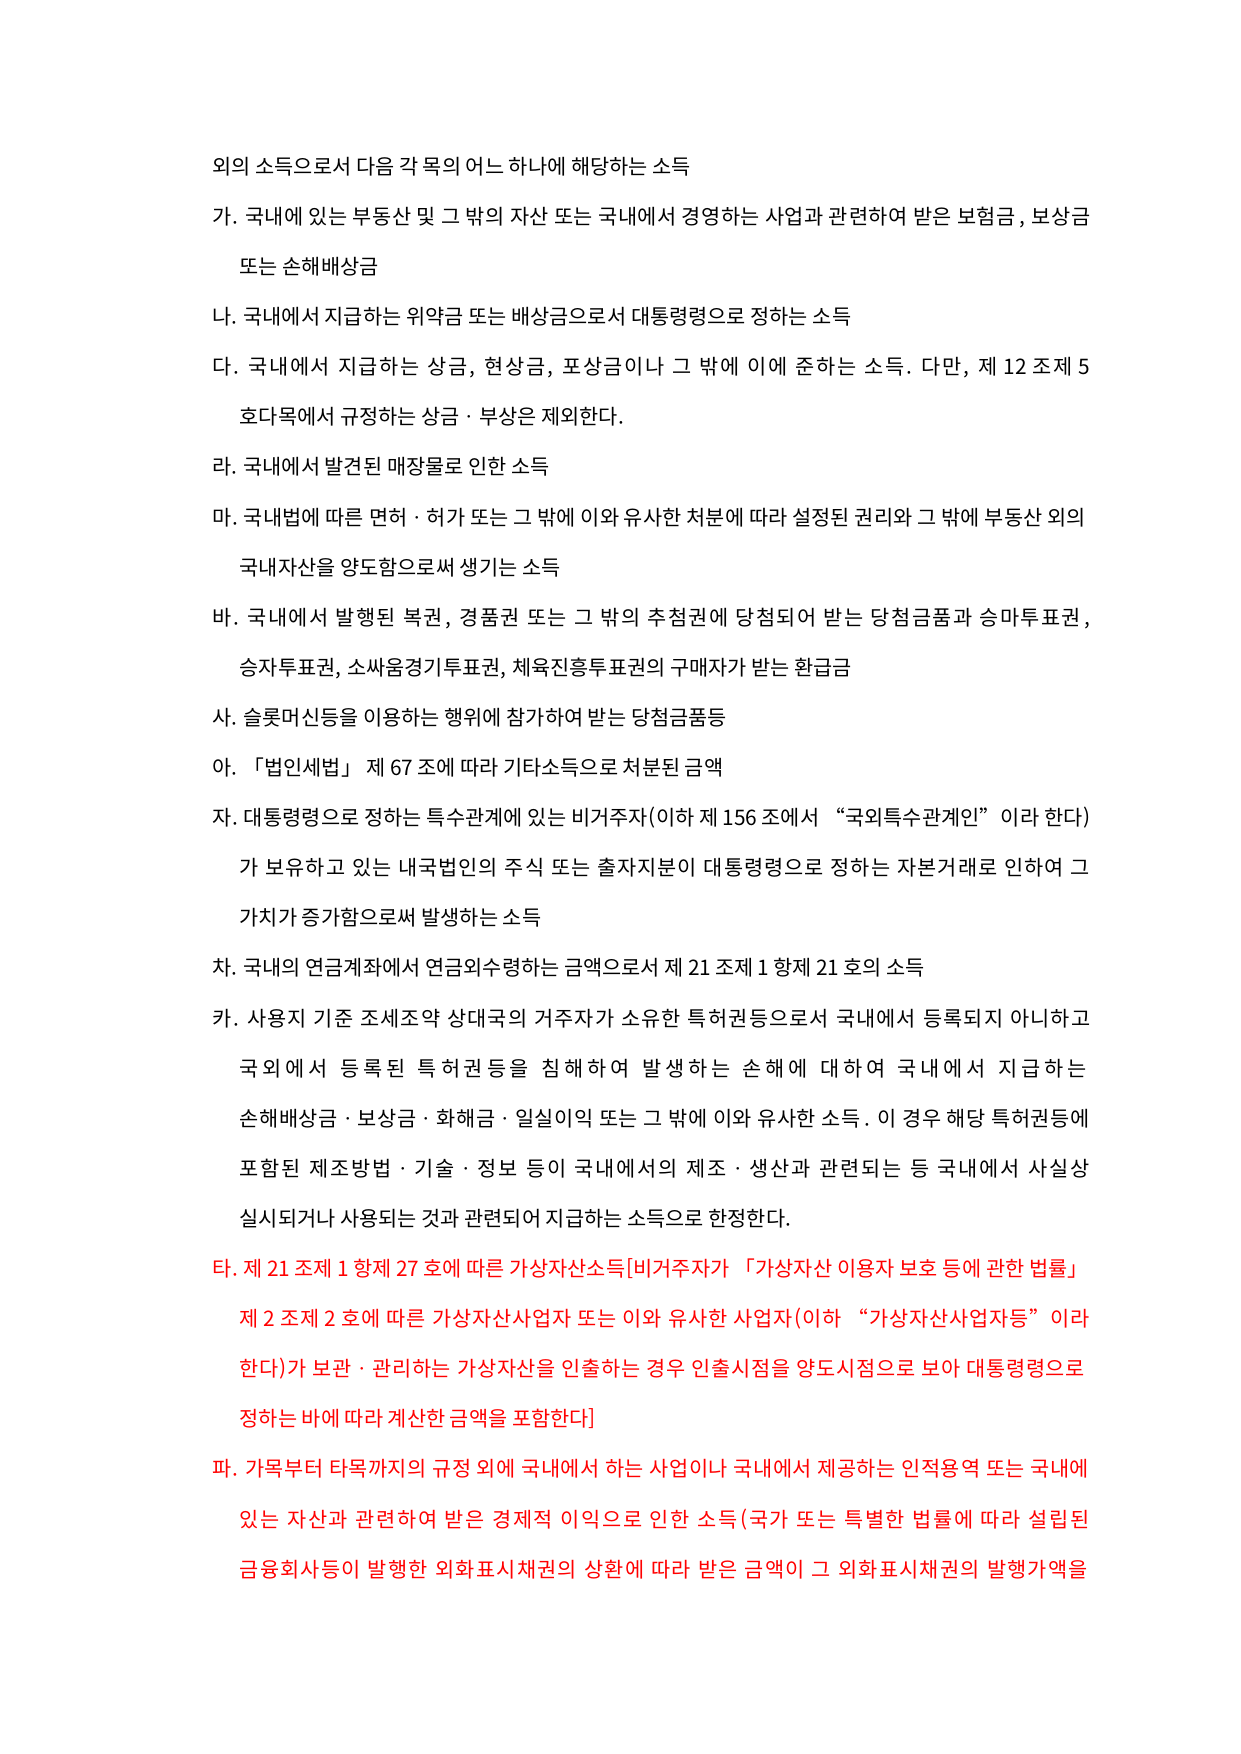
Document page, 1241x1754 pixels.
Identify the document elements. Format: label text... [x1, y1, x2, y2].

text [212, 1453, 1090, 1583]
text 가. 국내에 있는 부동산 및 그 밖의 자산 또는 국내에서 경영하는 사업과 관련하여 받은 보험금, 보상금 또는 손해배상금 [212, 200, 1090, 280]
text 마. 국내법에 따른 면허ㆍ허가 또는 그 밖에 이와 유사한 처분에 따라 설정된 권리와 그 밖에 부동산 외의 국내자산을 양도함으로써 생기는 소득 [212, 501, 1090, 581]
text 아. 「법인세법」 제67조에 따라 기타소득으로 처분된 금액 [212, 751, 1090, 781]
text 차. 국내의 연금계좌에서 연금외수령하는 금액으로서 제21조제1항제21호의 소득 [212, 952, 1090, 982]
text 나. 국내에서 지급하는 위약금 또는 배상금으로서 대통령령으로 정하는 소득 [212, 300, 1090, 331]
text 자. 대통령령으로 정하는 특수관계에 있는 비거주자(이하 제156조에서 “국외특수관계인”이라 한다)가 보유하고 있는 내국법인의 주식 또는 출자지분이 대통령령으로 정하는 자본거래로 인하여 그 가치가 증가함으로써 발생하는 소득 [212, 801, 1090, 932]
text 카. 사용지 기준 조세조약 상대국의 거주자가 소유한 특허권등으로서 국내에서 등록되지 아니하고 국외에서 등록된 특허권등을 침해하여 발생하는 손해에 대하여 국내에서 지급하는 손해배상금ㆍ보상금ㆍ화해금ㆍ일실이익 또는 그 밖에 이와 유사한 소득. 이 경우 해당 특허권등에 포함된 제조방법ㆍ기술ㆍ정보 등이 국내에서의 제조ㆍ생산과 관련되는 등 국내에서 사실상 실시되거나 사용되는 것과 관련되어 지급하는 소득으로 한정한다. [212, 1002, 1090, 1232]
text 사. 슬롯머신등을 이용하는 행위에 참가하여 받는 당첨금품등 [212, 701, 1090, 731]
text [192, 150, 1090, 180]
text 라. 국내에서 발견된 매장물로 인한 소득 [212, 451, 1090, 481]
text 타. 제21조제1항제27호에 따른 가상자산소득[비거주자가 「가상자산 이용자 보호 등에 관한 법률」 제2조제2호에 따른 가상자산사업자 또는 이와 유사한 사업자(이하 “가상자산사업자등”이라 한다)가 보관ㆍ관리하는 가상자산을 인출하는 경우 인출시점을 양도시점으로 보아 대통령령으로 정하는 바에 따라 계산한 금액을 포함한다] [212, 1252, 1090, 1433]
text 바. 국내에서 발행된 복권, 경품권 또는 그 밖의 추첨권에 당첨되어 받는 당첨금품과 승마투표권, 승자투표권, 소싸움경기투표권, 체육진흥투표권의 구매자가 받는 환급금 [212, 601, 1090, 681]
text 다. 국내에서 지급하는 상금, 현상금, 포상금이나 그 밖에 이에 준하는 소득. 다만, 제12조제5호다목에서 규정하는 상금ㆍ부상은 제외한다. [212, 350, 1090, 431]
